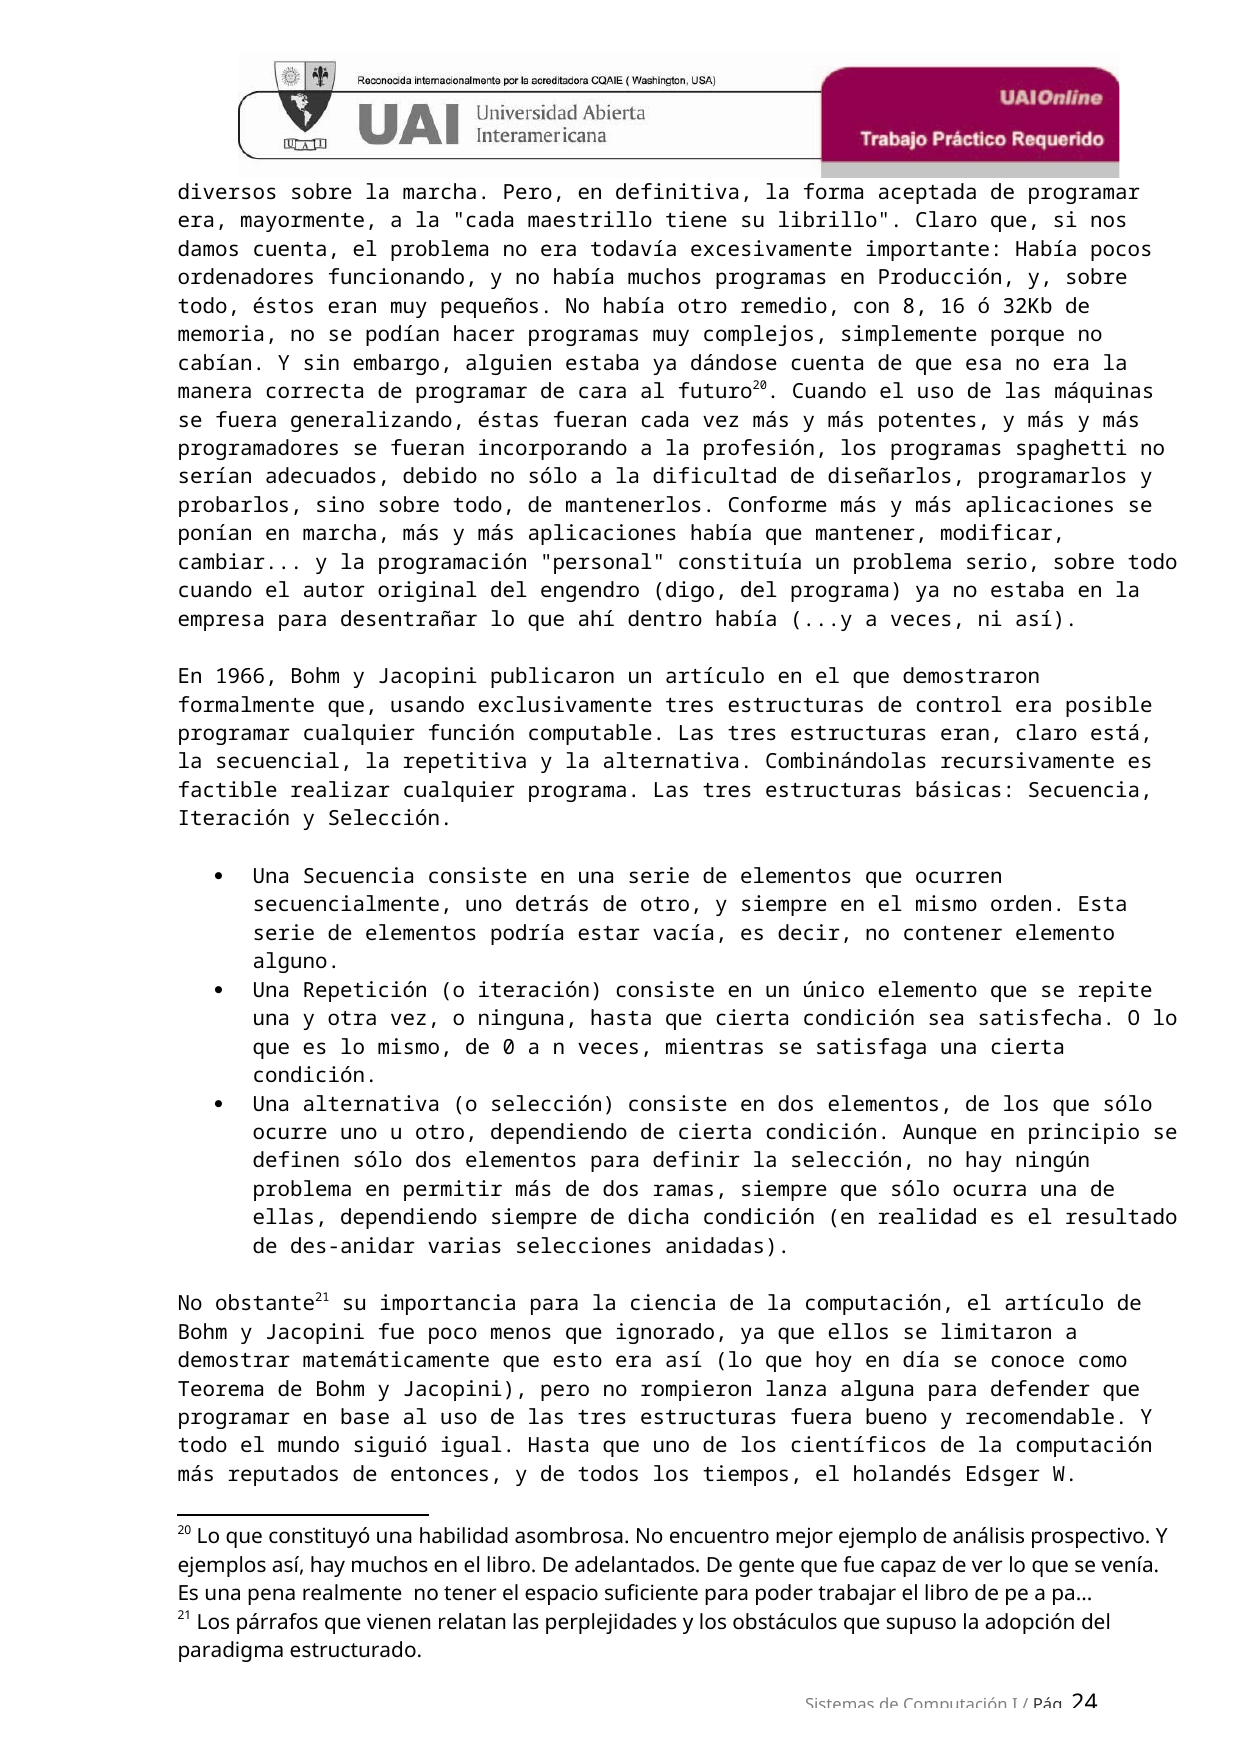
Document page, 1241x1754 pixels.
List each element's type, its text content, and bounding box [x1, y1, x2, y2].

text En 1966, Bohm y Jacopini publicaron un artículo en el que demostraron formalmente que, usando exclusivamente tres estructuras de control era posible programar cualquier función computable. Las tres estructuras eran, claro está, la secuencial, la repetitiva y la alternativa. Combinándolas recursivamente es factible realizar cualquier programa. Las tres estructuras básicas: Secuencia, Iteración y Selección. [177, 661, 1181, 832]
list Una alternativa (o selección) consiste en dos elementos, de los que sólo ocurre uno u otro, dependiendo de cierta condición. Aunque en principio se definen sólo dos elementos para definir la selección, no hay ningún problema en permitir más de dos ramas, siempre que sólo ocurra una de ellas, dependiendo siempre de dicha condición (en realidad es el resultado de des-anidar varias selecciones anidadas). [215, 1089, 1181, 1259]
list Una Secuencia consiste en una serie de elementos que ocurren secuencialmente, uno detrás de otro, y siempre en el mismo orden. Esta serie de elementos podría estar vacía, es decir, no contener elemento alguno. [215, 861, 1181, 975]
list Una Repetición (o iteración) consiste en un único elemento que se repite una y otra vez, o ninguna, hasta que cierta condición sea satisfecha. O lo que es lo mismo, de 0 a n veces, mientras se satisfaga una cierta condición. [215, 975, 1181, 1089]
picture [238, 53, 1120, 177]
